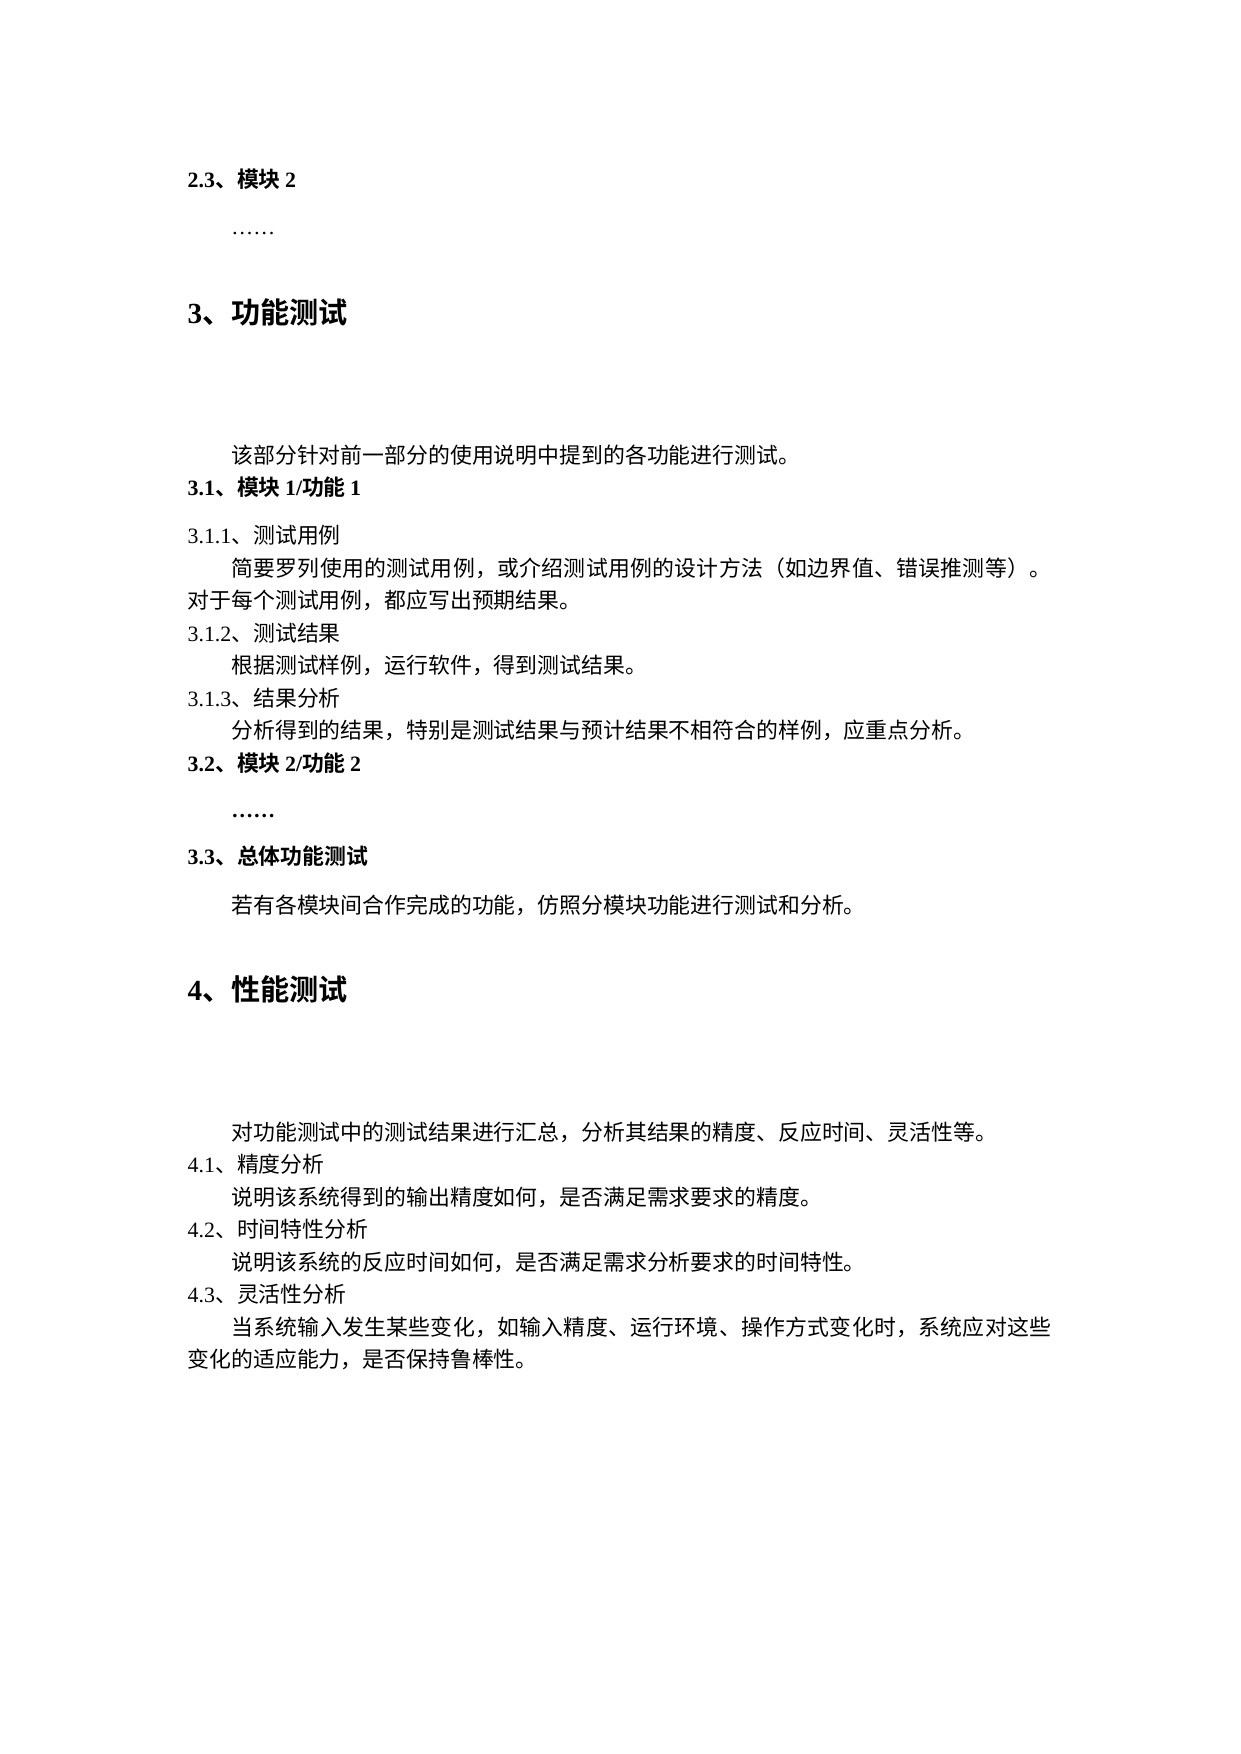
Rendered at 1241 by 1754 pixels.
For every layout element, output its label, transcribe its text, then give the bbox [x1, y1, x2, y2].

text 当系统输入发生某些变化，如输入精度、运行环境、操作方式变化时，系统应对这些变化的适应能力，是否保持鲁棒性。 [187, 1309, 1053, 1374]
text 2.3、模块2 [187, 162, 1053, 194]
text 说明该系统得到的输出精度如何，是否满足需求要求的精度。 [187, 1179, 1053, 1212]
subtitle 4、性能测试 [187, 955, 1053, 1020]
text 3.3、总体功能测试 [187, 839, 1053, 871]
text 3.1.1、测试用例 [187, 518, 1053, 551]
text 4.1、精度分析 [187, 1147, 1053, 1179]
text 若有各模块间合作完成的功能，仿照分模块功能进行测试和分析。 [187, 887, 1053, 920]
text 4.2、时间特性分析 [187, 1212, 1053, 1244]
text 简要罗列使用的测试用例，或介绍测试用例的设计方法（如边界值、错误推测等）。对于每个测试用例，都应写出预期结果。 [187, 551, 1053, 616]
text 3.1.3、结果分析 [187, 681, 1053, 713]
text 3.1、模块1/功能1 [187, 470, 1053, 502]
text 3.2、模块2/功能2 [187, 746, 1053, 778]
text 3.1.2、测试结果 [187, 616, 1053, 648]
text 该部分针对前一部分的使用说明中提到的各功能进行测试。 [187, 437, 1053, 470]
text …… [187, 794, 1053, 826]
subtitle 3、功能测试 [187, 278, 1053, 343]
text 分析得到的结果，特别是测试结果与预计结果不相符合的样例，应重点分析。 [187, 713, 1053, 746]
text 根据测试样例，运行软件，得到测试结果。 [187, 648, 1053, 681]
text 对功能测试中的测试结果进行汇总，分析其结果的精度、反应时间、灵活性等。 [187, 1114, 1053, 1147]
text …… [187, 210, 1053, 243]
text 说明该系统的反应时间如何，是否满足需求分析要求的时间特性。 [187, 1244, 1053, 1277]
text 4.3、灵活性分析 [187, 1277, 1053, 1309]
